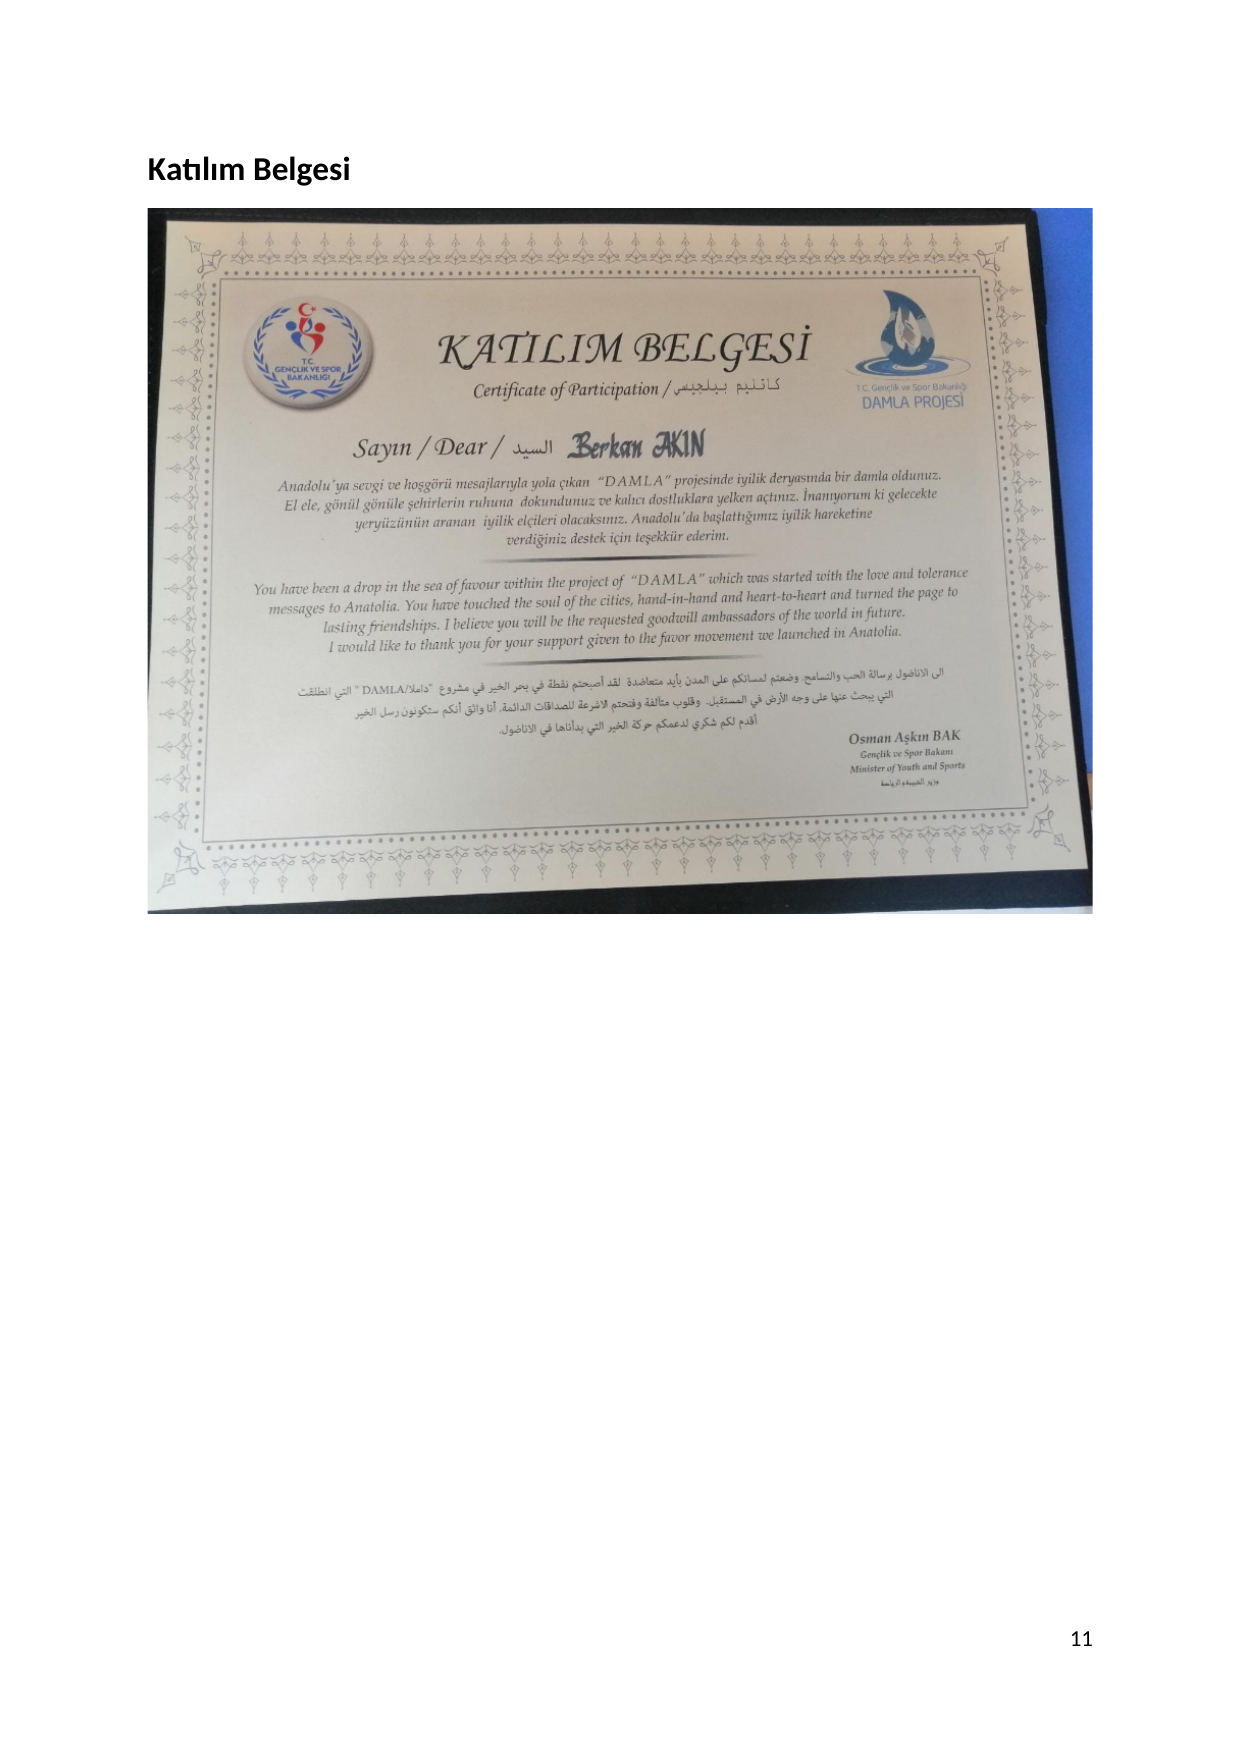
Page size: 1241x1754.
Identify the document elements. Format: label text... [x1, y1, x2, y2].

text Katılım Belgesi [148, 148, 1093, 188]
picture [147, 208, 1093, 914]
